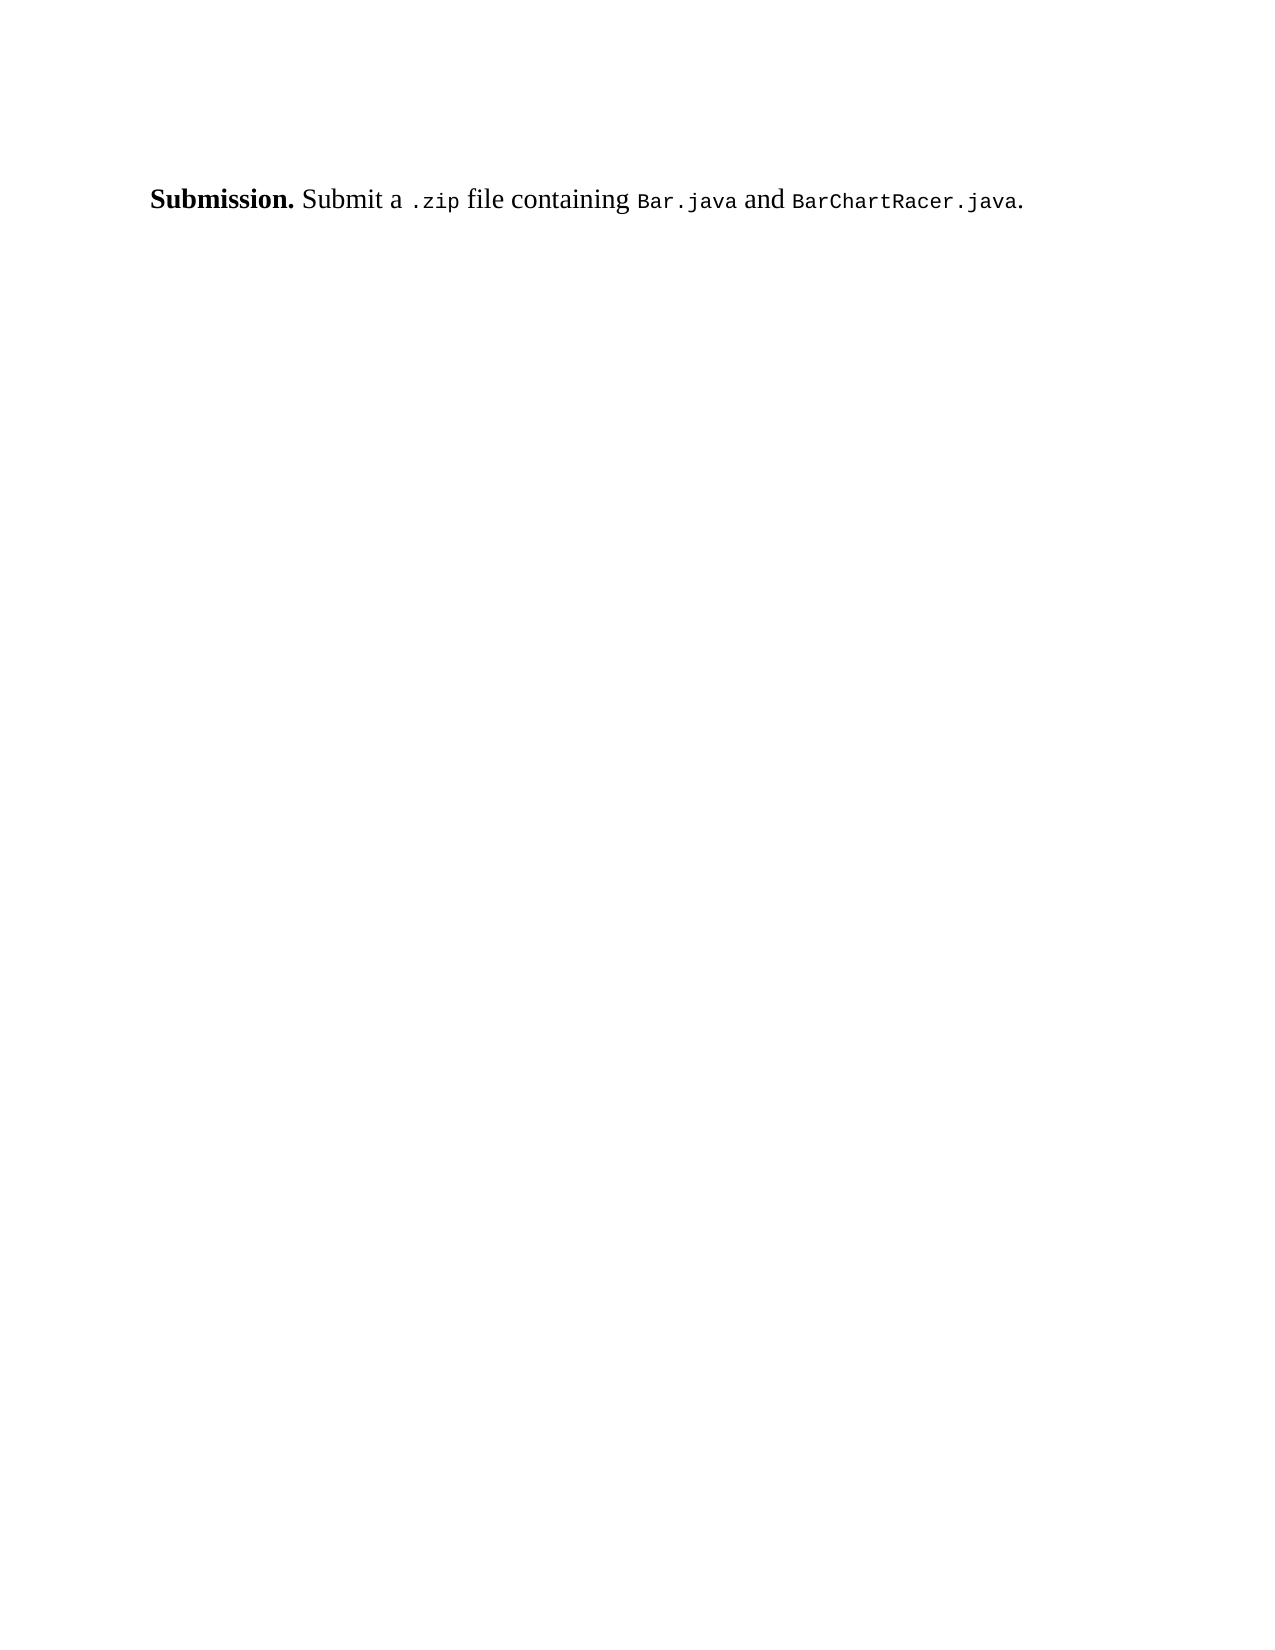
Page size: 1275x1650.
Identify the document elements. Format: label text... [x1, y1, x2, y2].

text Submission. Submit a .zip file containing Bar.java and BarChartRacer.java. [150, 150, 1125, 215]
